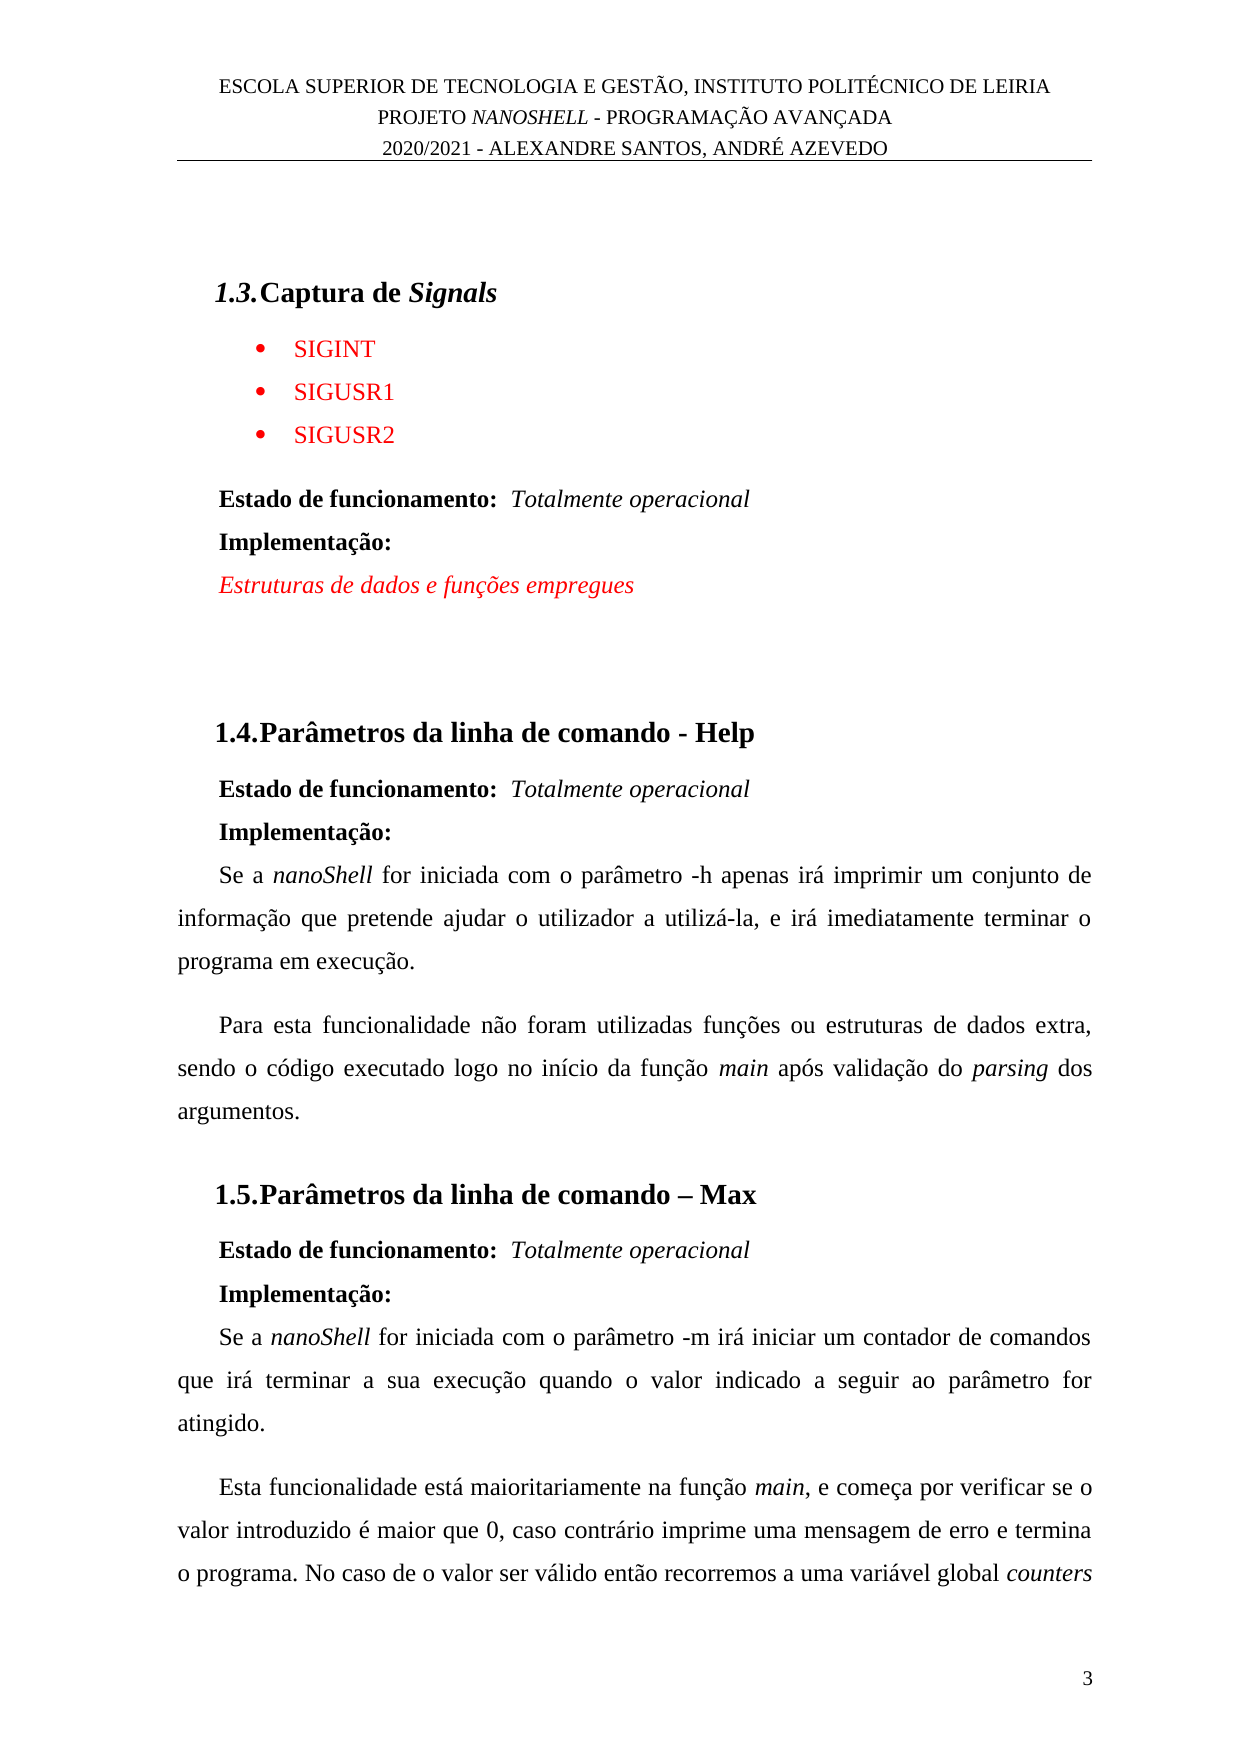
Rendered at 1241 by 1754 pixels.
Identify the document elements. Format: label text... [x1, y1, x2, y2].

text Estado de funcionamento: Totalmente operacional [177, 774, 1092, 802]
subtitle Captura de Signals [214, 276, 1092, 309]
subtitle Parâmetros da linha de comando - Help [214, 715, 1092, 749]
subtitle Parâmetros da linha de comando – Max [214, 1177, 1092, 1211]
list SIGUSR1 [256, 377, 1092, 406]
text Estado de funcionamento: Totalmente operacional [177, 1236, 1092, 1264]
text Implementação: [177, 527, 1092, 556]
list SIGUSR2 [256, 420, 1092, 449]
text Implementação: [177, 1279, 1092, 1307]
text Estruturas de dados e funções empregues [177, 571, 1092, 599]
text Implementação: [177, 817, 1092, 846]
text Para esta funcionalidade não foram utilizadas funções ou estruturas de dados extra, sendo o código executado logo no início da função main após validação do parsing dos argumentos. [177, 1010, 1092, 1125]
text Se a nanoShell for iniciada com o parâmetro -h apenas irá imprimir um conjunto de informação que pretende ajudar o utilizador a utilizá-la, e irá imediatamente terminar o programa em execução. [177, 860, 1092, 975]
list SIGINT [256, 334, 1092, 363]
text Estado de funcionamento: Totalmente operacional [177, 484, 1092, 513]
